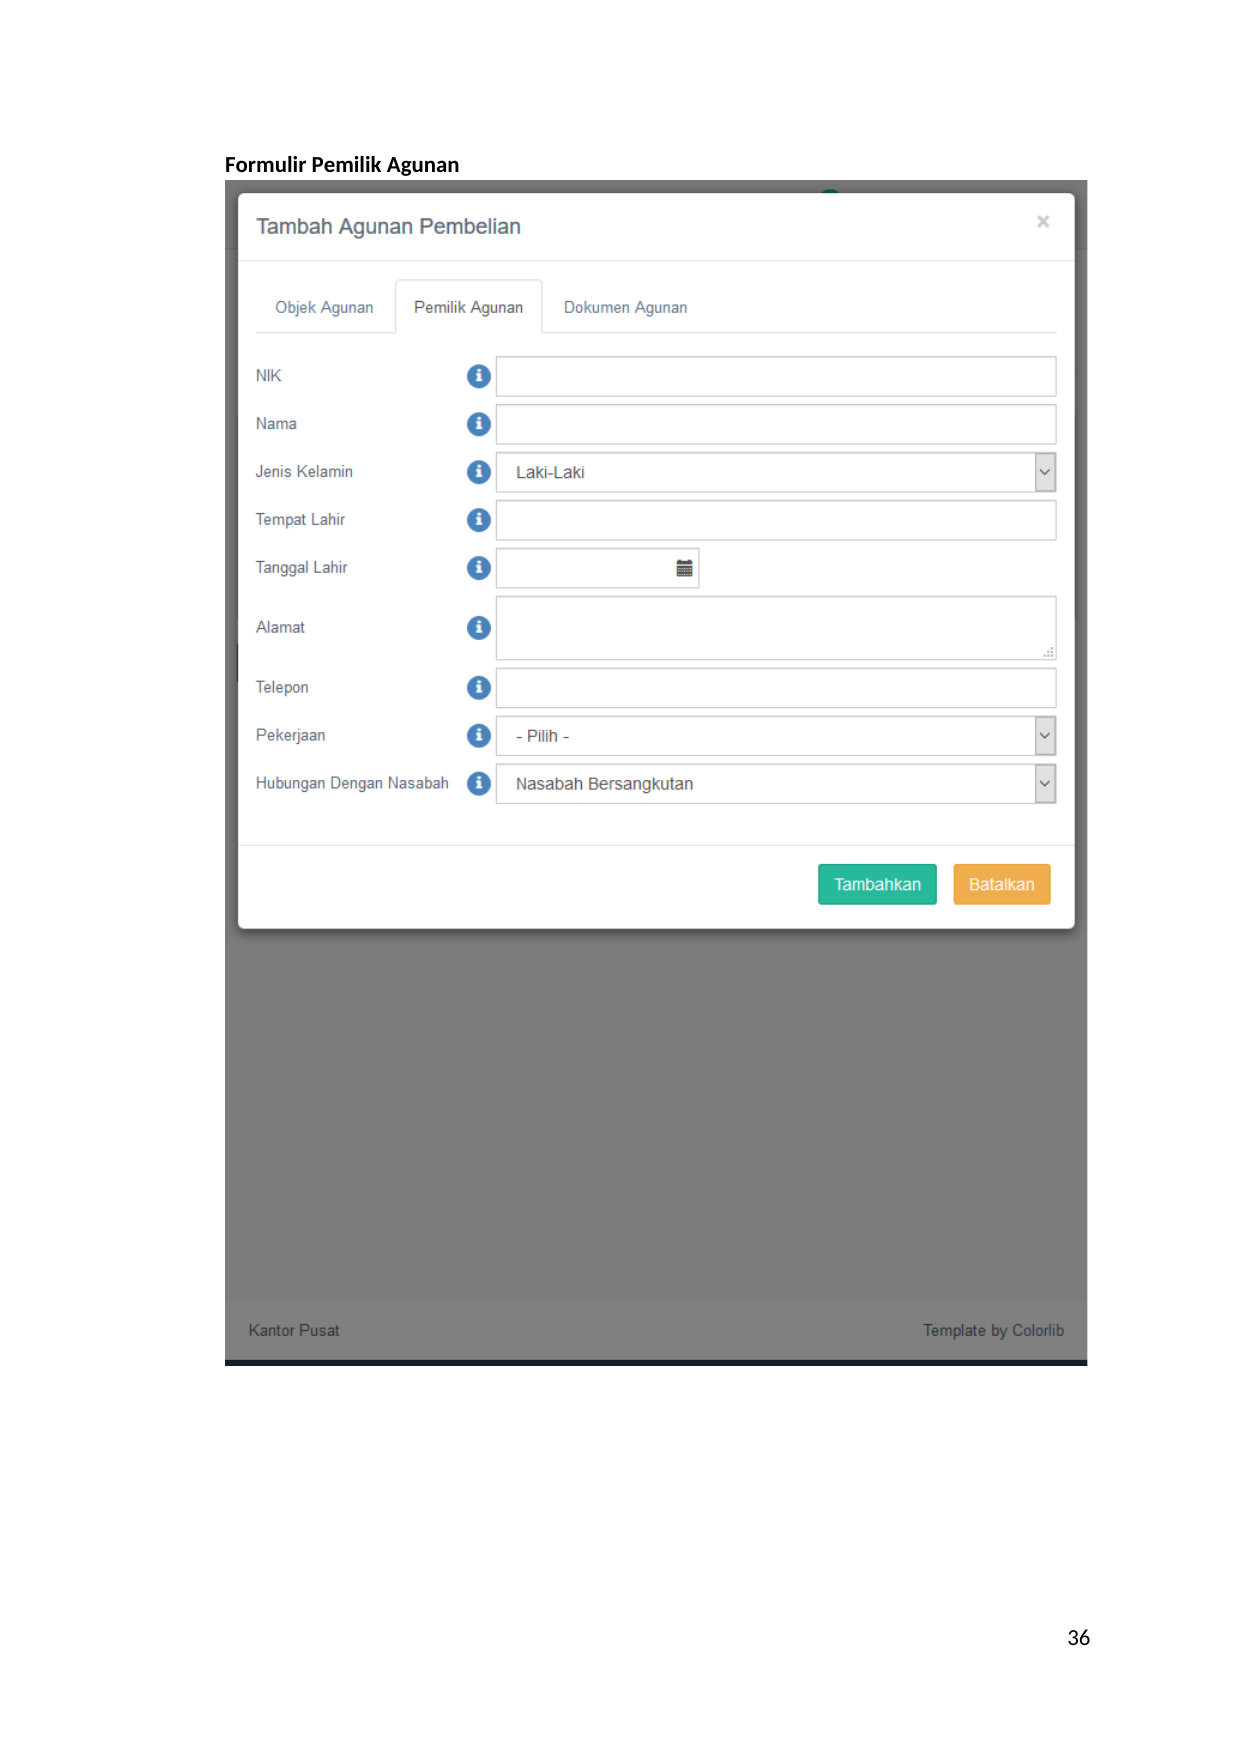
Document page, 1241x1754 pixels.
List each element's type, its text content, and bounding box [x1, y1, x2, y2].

picture [225, 180, 1088, 1366]
list Formulir Pemilik Agunan [225, 150, 1090, 178]
